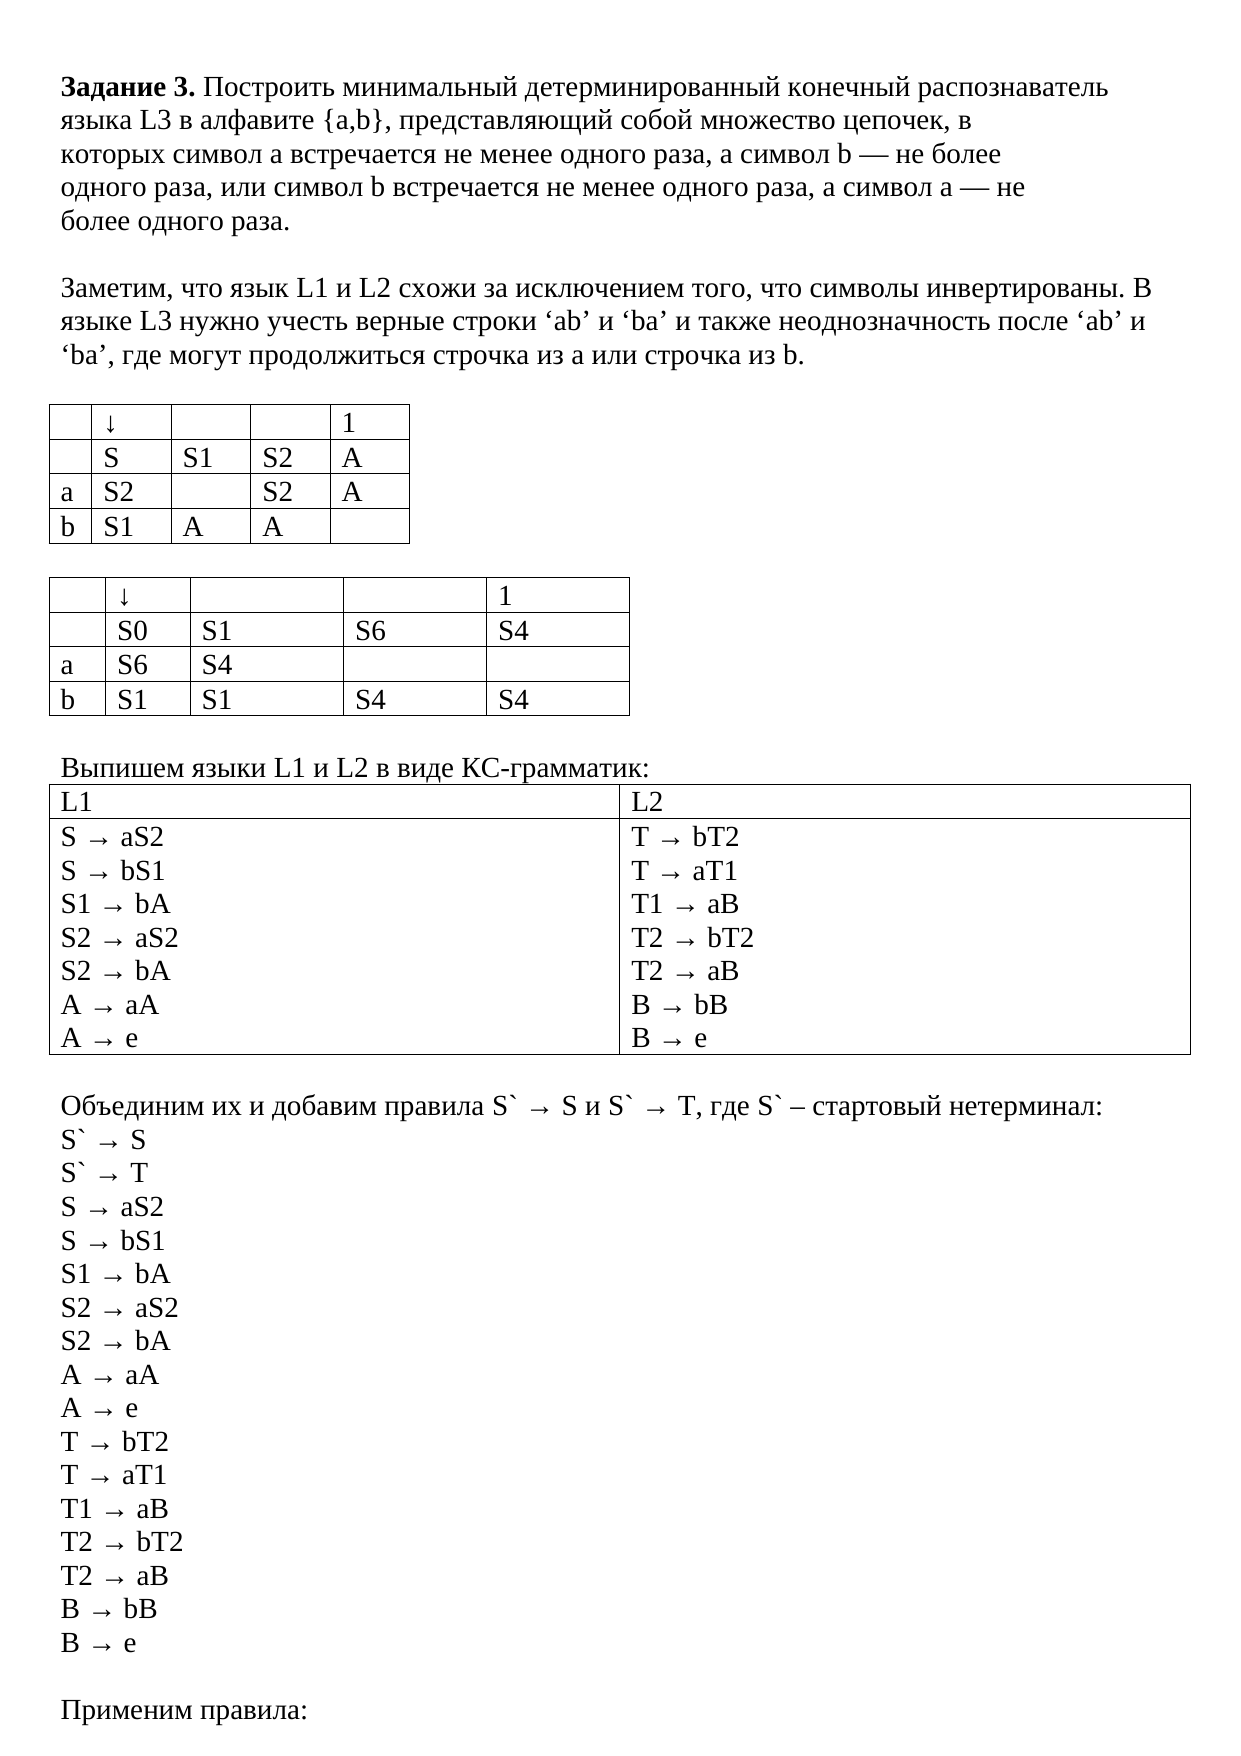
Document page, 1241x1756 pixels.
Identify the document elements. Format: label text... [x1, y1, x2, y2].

text Задание 3. Построить минимальный детерминированный конечный распознаватель [60, 69, 1180, 102]
text Объединим их и добавим правила S` → S и S` → T, где S` – стартовый нетерминал: [60, 1088, 1180, 1122]
table_cell [487, 647, 629, 681]
table_header 1 [487, 578, 629, 612]
text S2 → aS2 [60, 1290, 1180, 1323]
text A → e [60, 1390, 1180, 1424]
table_cell S4 [191, 647, 343, 681]
table_header L2 [620, 785, 1190, 818]
table_cell a [50, 474, 91, 508]
table_header L1 [50, 785, 619, 818]
table_cell A [251, 509, 330, 542]
text S1 → bA [60, 1256, 1180, 1290]
table_header [50, 578, 105, 612]
table_cell S1 [191, 613, 343, 646]
text A → aA [60, 1357, 1180, 1390]
table_cell S4 [344, 682, 486, 715]
text более одного раза. [60, 203, 1180, 236]
table_cell b [50, 509, 91, 542]
table_cell a [50, 647, 105, 681]
table_header 1 [331, 405, 409, 439]
text языка L3 в алфавите {a,b}, представляющий собой множество цепочек, в [60, 102, 1180, 136]
table_cell S6 [106, 647, 190, 681]
text S` → S [60, 1122, 1180, 1156]
table_cell A [172, 509, 250, 542]
text Заметим, что язык L1 и L2 схожи за исключением того, что символы инвертированы. В языке L3 нужно учесть верные строки ‘ab’ и ‘ba’ и также неоднозначность после ‘ab’ и ‘ba’, где могут продолжиться строчка из a или строчка из b. [60, 270, 1180, 371]
text S → aS2 [60, 1189, 1180, 1223]
table_header ↓ [92, 405, 171, 439]
table_cell S0 [106, 613, 190, 646]
text одного раза, или символ b встречается не менее одного раза, а символ а — не [60, 169, 1180, 203]
table_cell [331, 509, 409, 542]
table_cell b [50, 682, 105, 715]
table_cell S6 [344, 613, 486, 646]
table_cell [50, 440, 91, 473]
text S → bS1 [60, 1223, 1180, 1256]
table_cell A [331, 474, 409, 508]
table_cell S4 [487, 682, 629, 715]
text которых символ а встречается не менее одного раза, а символ b — не более [60, 136, 1180, 169]
table_header [344, 578, 486, 612]
table_header [172, 405, 250, 439]
table_cell S1 [172, 440, 250, 473]
text Применим правила: [60, 1692, 1180, 1726]
table_cell T → bT2 T → aT1 T1 → aB T2 → bT2 T2 → aB B → bB B → e [620, 819, 1190, 1054]
text B → bB [60, 1592, 1180, 1625]
table_header [251, 405, 330, 439]
table_cell S [92, 440, 171, 473]
text S` → T [60, 1156, 1180, 1189]
table_cell S2 [92, 474, 171, 508]
table_cell S4 [487, 613, 629, 646]
table_cell S2 [251, 440, 330, 473]
table_cell [50, 613, 105, 646]
table_header [191, 578, 343, 612]
table_cell A [331, 440, 409, 473]
text S2 → bA [60, 1323, 1180, 1357]
text T → aT1 [60, 1457, 1180, 1491]
text T → bT2 [60, 1424, 1180, 1457]
table_cell [344, 647, 486, 681]
table_cell S2 [251, 474, 330, 508]
table_cell [172, 474, 250, 508]
table_cell S1 [92, 509, 171, 542]
table_cell S1 [191, 682, 343, 715]
text Выпишем языки L1 и L2 в виде КС-грамматик: [60, 750, 1180, 783]
text T1 → aB [60, 1491, 1180, 1524]
table_header ↓ [106, 578, 190, 612]
text T2 → aB [60, 1558, 1180, 1592]
table_cell S1 [106, 682, 190, 715]
table_header [50, 405, 91, 439]
table_cell S → aS2 S → bS1 S1 → bA S2 → aS2 S2 → bA A → aA A → e [50, 819, 619, 1054]
text B → e [60, 1625, 1180, 1659]
text T2 → bT2 [60, 1524, 1180, 1558]
